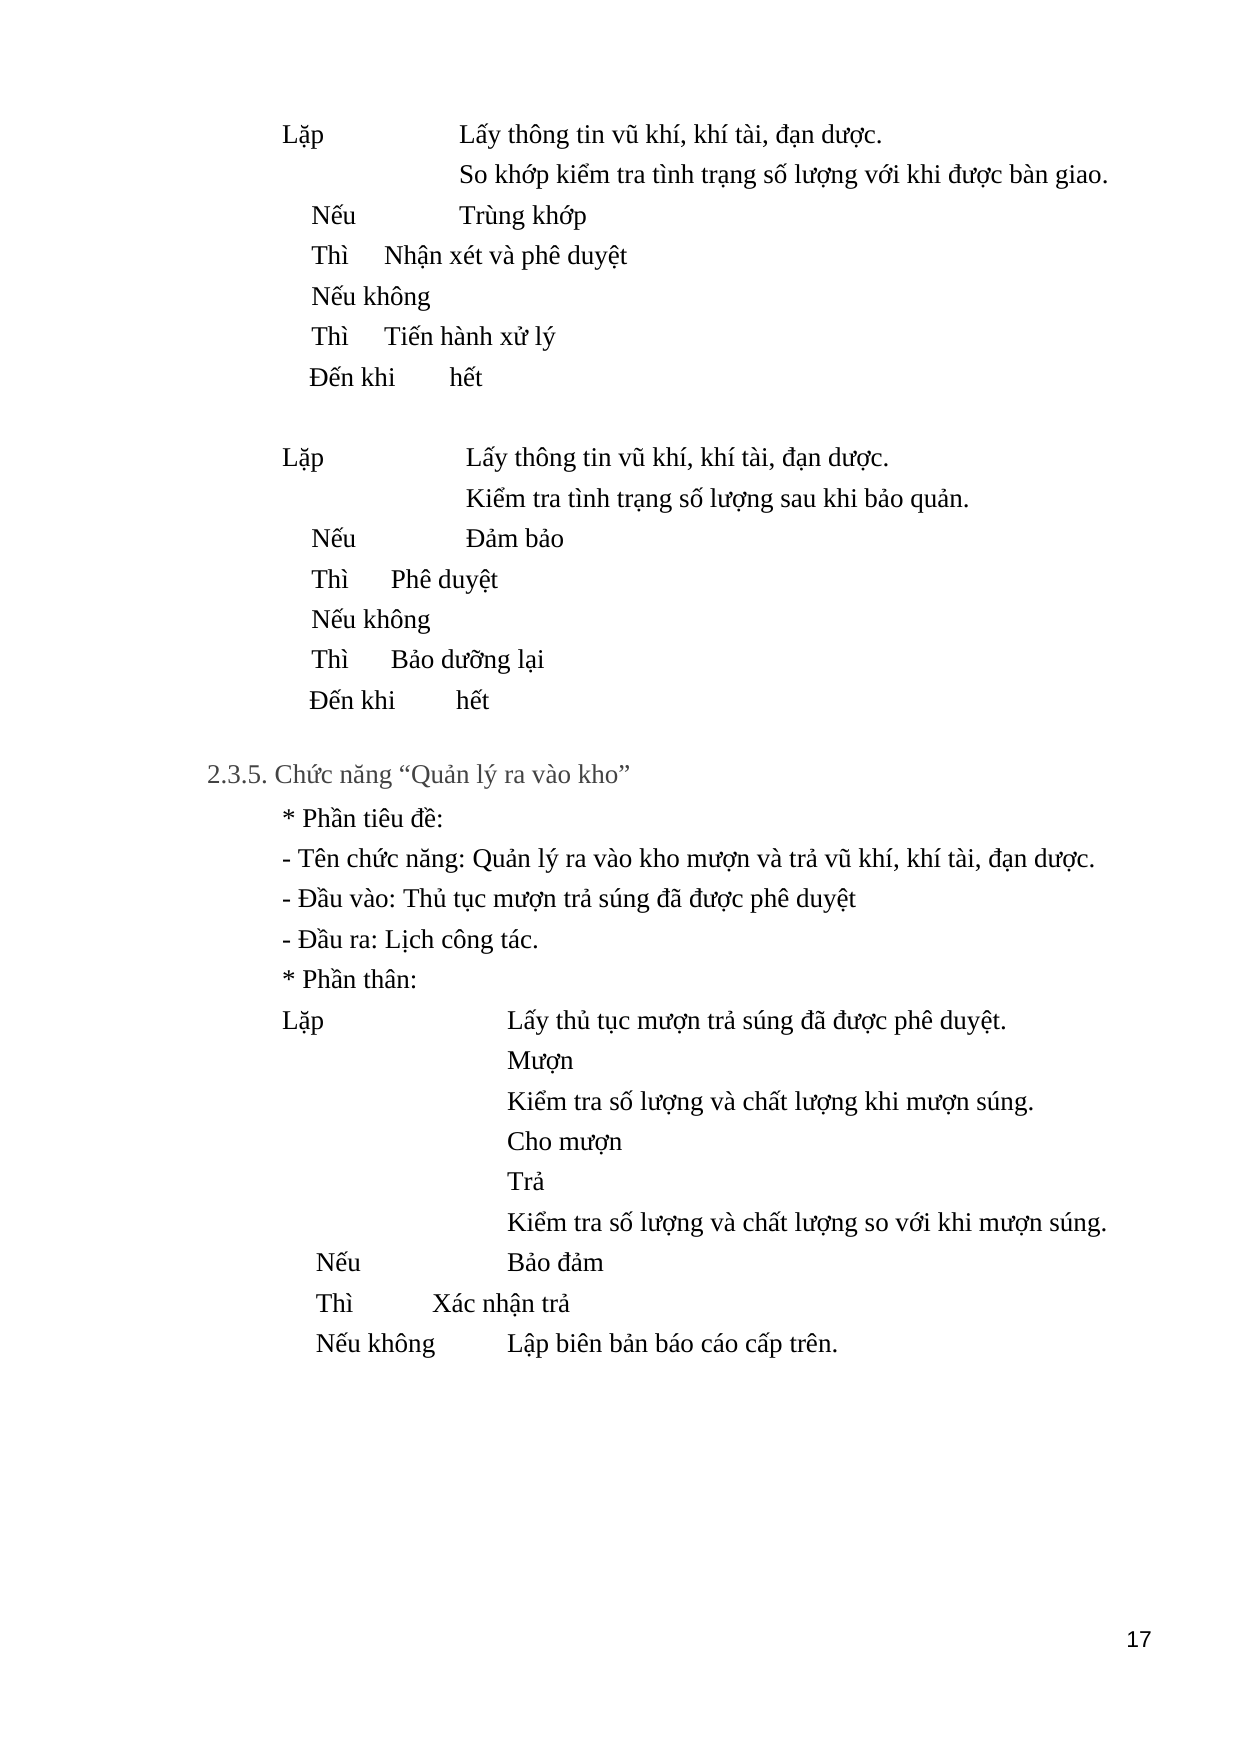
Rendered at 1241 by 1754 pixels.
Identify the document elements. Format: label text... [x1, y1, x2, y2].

text Thì Tiến hành xử lý [282, 320, 1152, 351]
text - Đầu ra: Lịch công tác. [207, 923, 1152, 954]
text So khớp kiểm tra tình trạng số lượng với khi được bàn giao. [207, 158, 1152, 190]
text Cho mượn [207, 1125, 1152, 1156]
text Thì Bảo dưỡng lại [282, 643, 1152, 675]
text Nếu Đảm bảo [282, 522, 1152, 553]
text Thì Phê duyệt [282, 563, 1152, 594]
text Lặp Lấy thông tin vũ khí, khí tài, đạn dược. [207, 118, 1152, 149]
text Thì Xác nhận trả [207, 1287, 1152, 1318]
text Mượn [432, 1044, 1152, 1075]
text * Phần thân: [207, 963, 1152, 994]
text Kiểm tra số lượng và chất lượng khi mượn súng. [207, 1085, 1152, 1116]
text Trả [432, 1166, 1152, 1197]
text Thì Nhận xét và phê duyệt [282, 239, 1152, 271]
text Đến khi hết [207, 684, 1152, 715]
text - Tên chức năng: Quản lý ra vào kho mượn và trả vũ khí, khí tài, đạn dược. [207, 842, 1152, 873]
text Đến khi hết [207, 361, 1152, 392]
text Lặp Lấy thủ tục mượn trả súng đã được phê duyệt. [207, 1004, 1152, 1035]
text Nếu không [282, 280, 1152, 311]
text Kiểm tra số lượng và chất lượng so với khi mượn súng. [207, 1206, 1152, 1237]
text Lặp Lấy thông tin vũ khí, khí tài, đạn dược. [207, 441, 1152, 473]
text * Phần tiêu đề: [207, 802, 1152, 833]
text - Đầu vào: Thủ tục mượn trả súng đã được phê duyệt [207, 883, 1152, 914]
text Nếu không [282, 603, 1152, 634]
text Kiểm tra tình trạng số lượng sau khi bảo quản. [207, 482, 1152, 513]
text Nếu Trùng khớp [282, 199, 1152, 230]
subtitle 2.3.5. Chức năng “Quản lý ra vào kho” [207, 758, 1152, 789]
text Nếu Bảo đảm [207, 1246, 1152, 1277]
text Nếu không Lập biên bản báo cáo cấp trên. [207, 1327, 1152, 1358]
